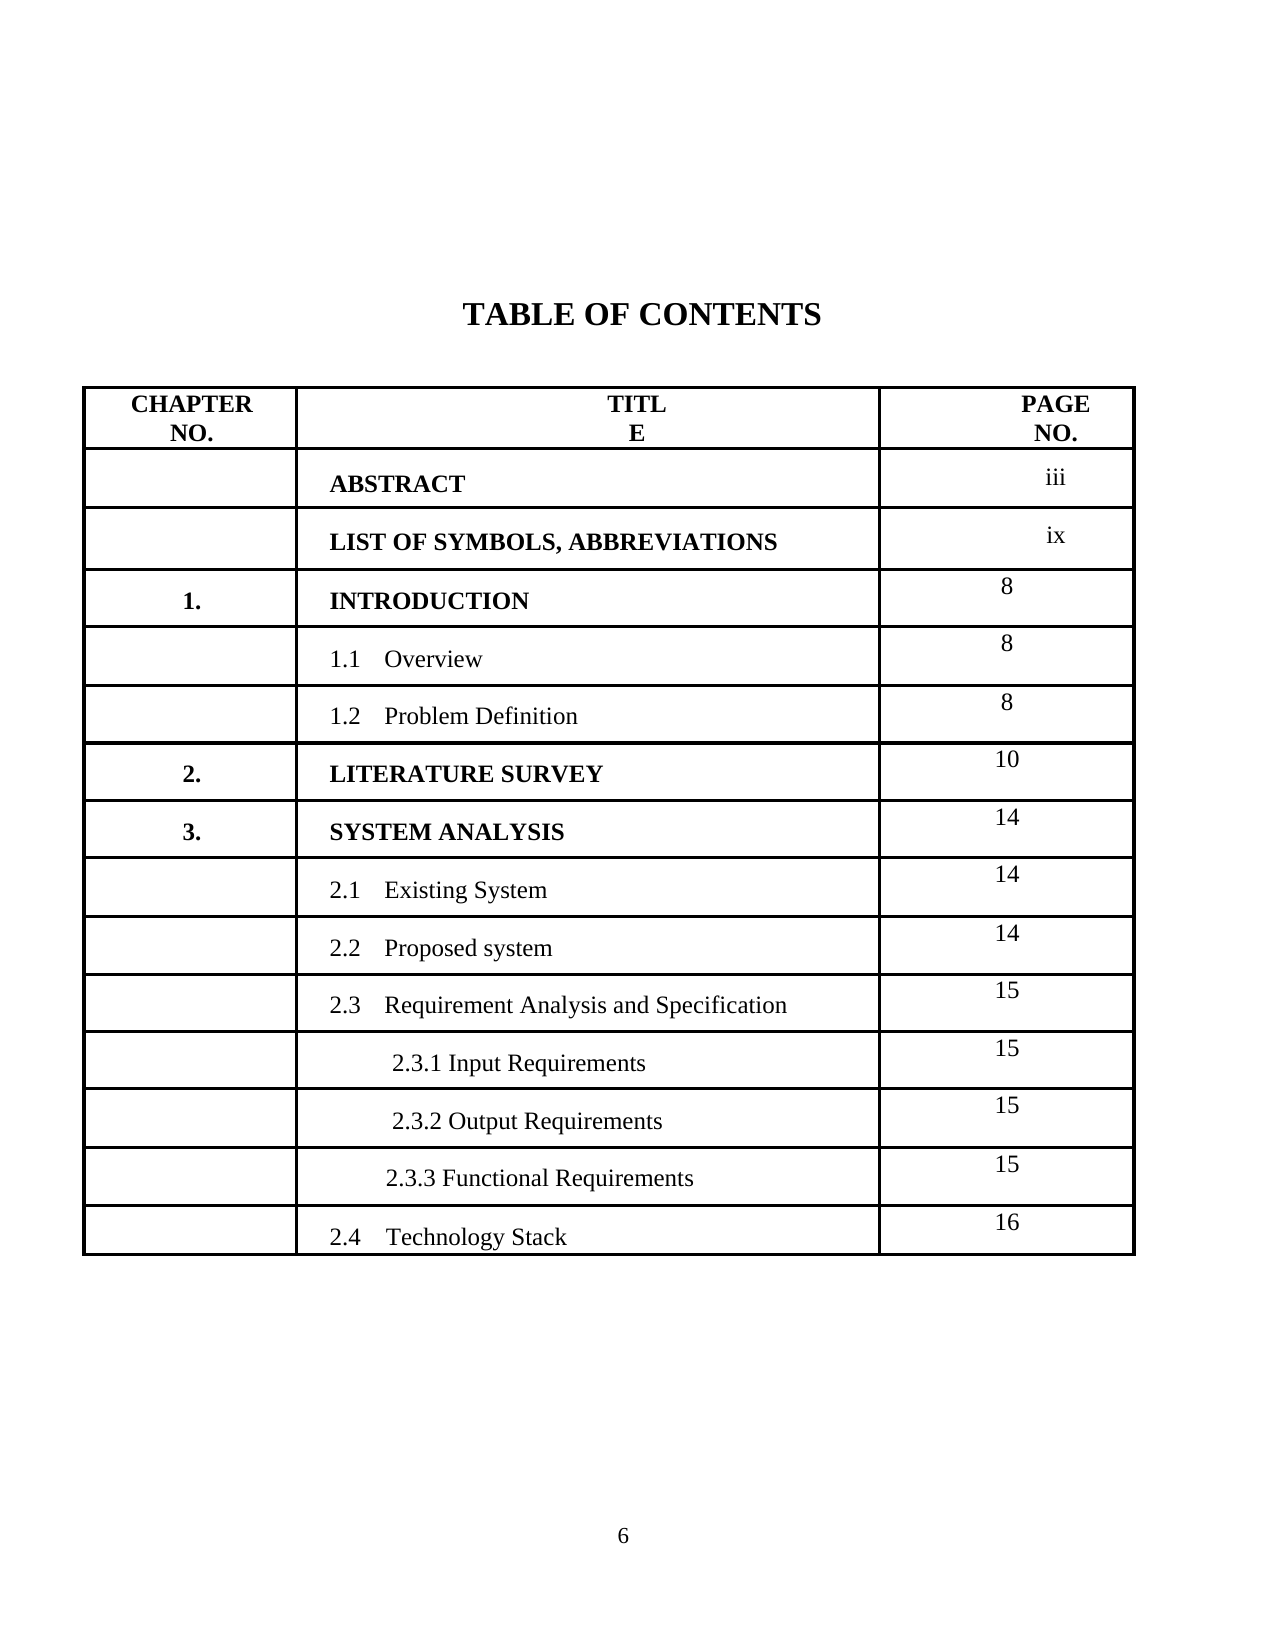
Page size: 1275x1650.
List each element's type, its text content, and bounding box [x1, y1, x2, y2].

table_cell 1.1 Overview [298, 628, 878, 684]
table_cell [86, 859, 295, 915]
table_cell ix [881, 509, 1132, 568]
table_cell [86, 450, 295, 506]
table_header PAGE NO. [881, 389, 1132, 447]
table_cell 15 [881, 976, 1132, 1030]
table_cell LITERATURE SURVEY [298, 745, 878, 799]
table_cell 1.2 Problem Definition [298, 687, 878, 741]
table_cell 8 [881, 571, 1132, 625]
table_cell [86, 1090, 295, 1146]
table_header CHAPTER NO. [86, 389, 295, 447]
subtitle TABLE OF CONTENTS [78, 294, 1184, 332]
table_cell 14 [881, 802, 1132, 856]
table_cell 14 [881, 859, 1132, 915]
table_cell 2. [86, 745, 295, 799]
table_cell 10 [881, 745, 1132, 799]
table_cell [86, 1149, 295, 1203]
table_cell 2.2 Proposed system [298, 918, 878, 972]
table_cell 8 [881, 687, 1132, 741]
table_cell 2.3.2 Output Requirements [298, 1090, 878, 1146]
table_cell SYSTEM ANALYSIS [298, 802, 878, 856]
table_cell [86, 509, 295, 568]
table_cell 2.1 Existing System [298, 859, 878, 915]
table_cell [86, 918, 295, 972]
table_cell 2.3.3 Functional Requirements [298, 1149, 878, 1203]
table_cell 8 [881, 628, 1132, 684]
table_cell 15 [881, 1090, 1132, 1146]
table_header TITLE [298, 389, 878, 447]
table_cell [86, 687, 295, 741]
table_cell INTRODUCTION [298, 571, 878, 625]
table_cell 2.3 Requirement Analysis and Specification [298, 976, 878, 1030]
table_cell 3. [86, 802, 295, 856]
table_cell 14 [881, 918, 1132, 972]
table_cell 1. [86, 571, 295, 625]
table_cell 2.4 Technology Stack [298, 1207, 878, 1253]
table_cell ABSTRACT [298, 450, 878, 506]
table_cell [86, 628, 295, 684]
table_cell LIST OF SYMBOLS, ABBREVIATIONS [298, 509, 878, 568]
table_cell [86, 1033, 295, 1087]
table_cell iii [881, 450, 1132, 506]
table_cell 15 [881, 1149, 1132, 1203]
table_cell [86, 976, 295, 1030]
table_cell 15 [881, 1033, 1132, 1087]
table_cell 16 [881, 1207, 1132, 1253]
table_cell 2.3.1 Input Requirements [298, 1033, 878, 1087]
table_cell [86, 1207, 295, 1253]
